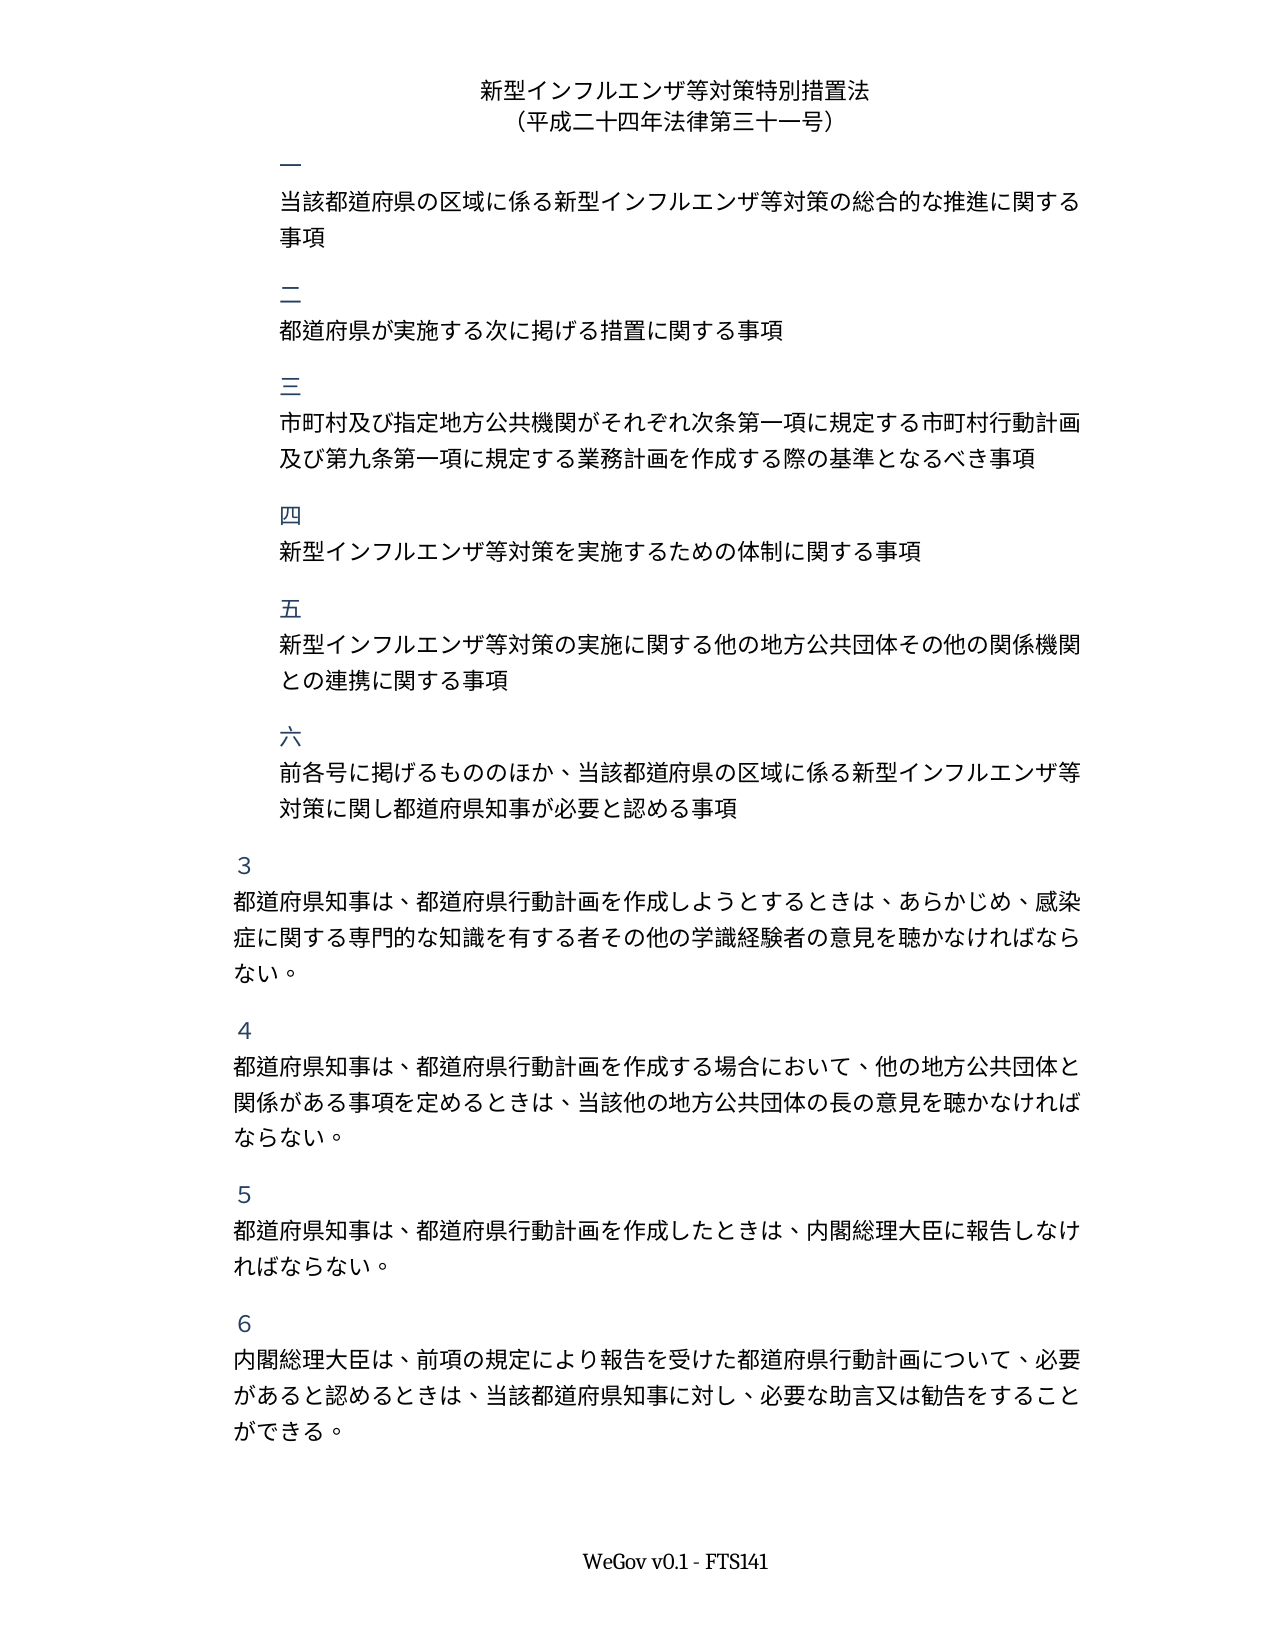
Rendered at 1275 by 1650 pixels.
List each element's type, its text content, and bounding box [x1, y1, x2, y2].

text 市町村及び指定地方公共機関がそれぞれ次条第一項に規定する市町村行動計画及び第九条第一項に規定する業務計画を作成する際の基準となるべき事項 [279, 407, 1087, 474]
subtitle 三 [279, 371, 1087, 403]
subtitle 四 [279, 500, 1087, 531]
subtitle ３ [233, 850, 1087, 881]
text 都道府県知事は、都道府県行動計画を作成しようとするときは、あらかじめ、感染症に関する専門的な知識を有する者その他の学識経験者の意見を聴かなければならない。 [233, 886, 1087, 989]
subtitle ６ [233, 1308, 1087, 1339]
text 都道府県が実施する次に掲げる措置に関する事項 [279, 314, 1087, 346]
text 新型インフルエンザ等対策の実施に関する他の地方公共団体その他の関係機関との連携に関する事項 [279, 629, 1087, 696]
text 内閣総理大臣は、前項の規定により報告を受けた都道府県行動計画について、必要があると認めるときは、当該都道府県知事に対し、必要な助言又は勧告をすることができる。 [233, 1344, 1087, 1447]
text 都道府県知事は、都道府県行動計画を作成する場合において、他の地方公共団体と関係がある事項を定めるときは、当該他の地方公共団体の長の意見を聴かなければならない。 [233, 1051, 1087, 1154]
subtitle 一 [279, 150, 1087, 181]
subtitle 五 [279, 593, 1087, 624]
text 前各号に掲げるもののほか、当該都道府県の区域に係る新型インフルエンザ等対策に関し都道府県知事が必要と認める事項 [279, 757, 1087, 824]
subtitle 六 [279, 721, 1087, 753]
text 都道府県知事は、都道府県行動計画を作成したときは、内閣総理大臣に報告しなければならない。 [233, 1215, 1087, 1282]
text 当該都道府県の区域に係る新型インフルエンザ等対策の総合的な推進に関する事項 [279, 186, 1087, 253]
subtitle 二 [279, 279, 1087, 310]
text 新型インフルエンザ等対策を実施するための体制に関する事項 [279, 536, 1087, 567]
subtitle ５ [233, 1179, 1087, 1210]
subtitle ４ [233, 1014, 1087, 1046]
